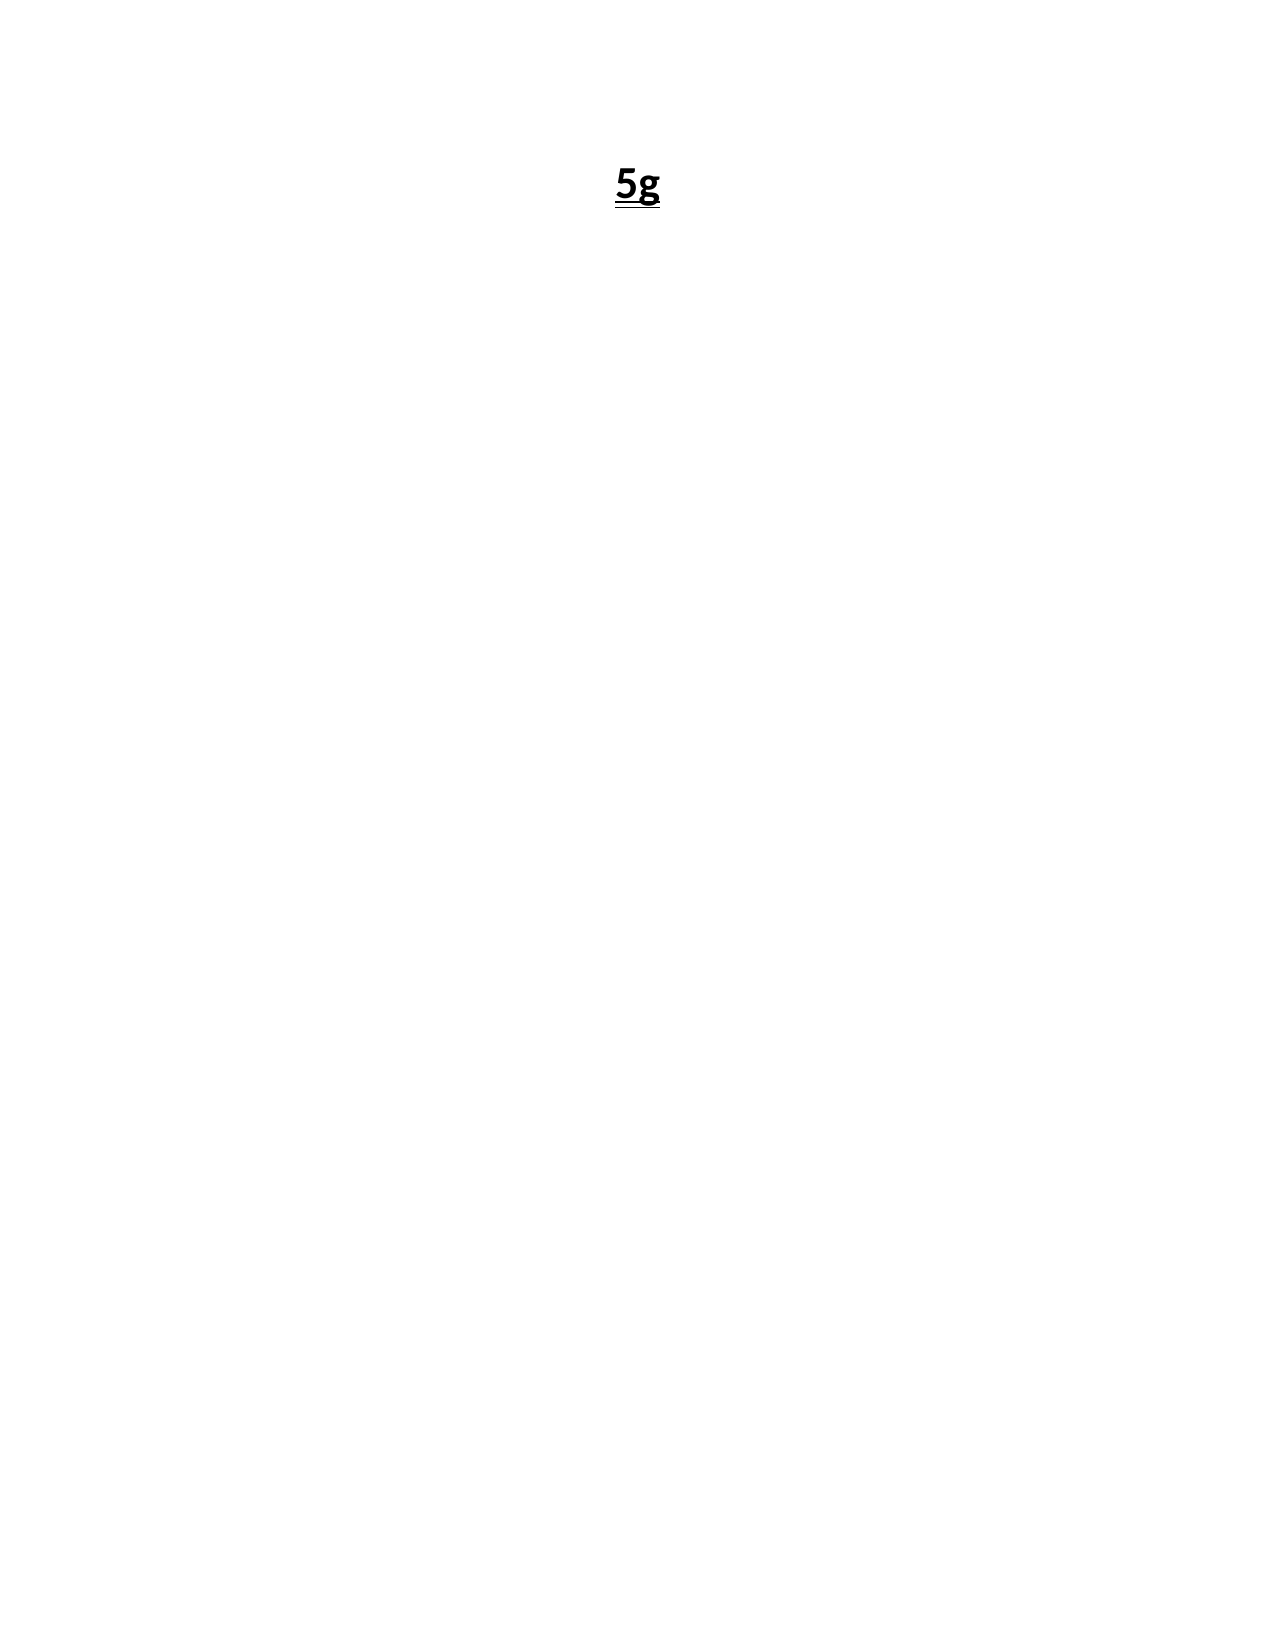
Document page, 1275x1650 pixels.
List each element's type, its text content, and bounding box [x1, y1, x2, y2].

subtitle 5g [150, 154, 1125, 210]
